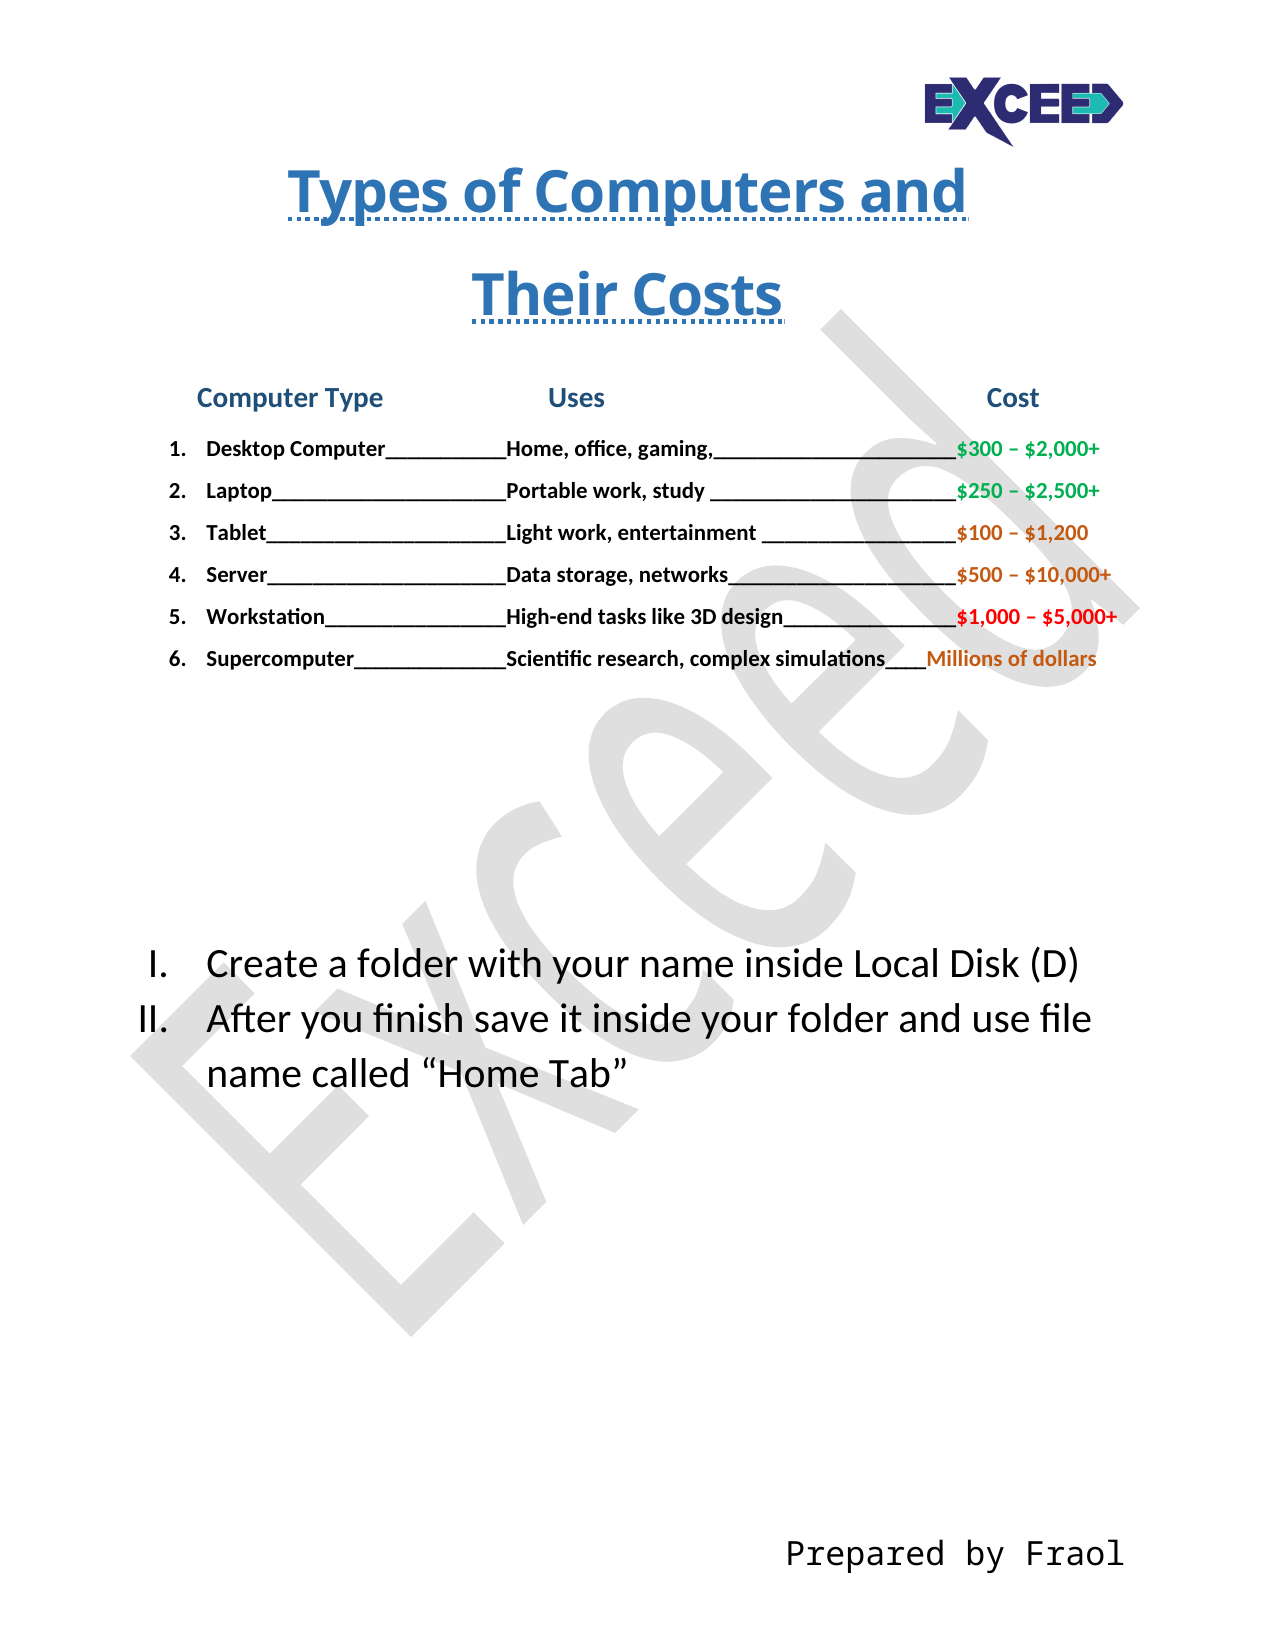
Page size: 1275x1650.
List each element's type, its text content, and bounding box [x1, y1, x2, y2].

title Their Costs [131, 252, 1125, 332]
list Server Data storage, networks $500 – $10,000+ [169, 560, 1125, 588]
list Create a folder with your name inside Local Disk (D) [169, 937, 1125, 988]
text Types of Computers and [131, 150, 1125, 229]
list Tablet Light work, entertainment $100 – $1,200 [169, 518, 1125, 546]
list Supercomputer Scientific research, complex simulations Millions of dollars [169, 644, 1125, 672]
list Desktop Computer Home, office, gaming, $300 – $2,000+ [169, 434, 1125, 462]
text Computer Type Uses Cost [131, 379, 1125, 414]
list After you finish save it inside your folder and use file name called “Home Tab” [169, 992, 1125, 1098]
list Laptop Portable work, study $250 – $2,500+ [169, 476, 1125, 504]
list Workstation High-end tasks like 3D design $1,000 – $5,000+ [169, 602, 1125, 630]
picture [922, 75, 1125, 150]
